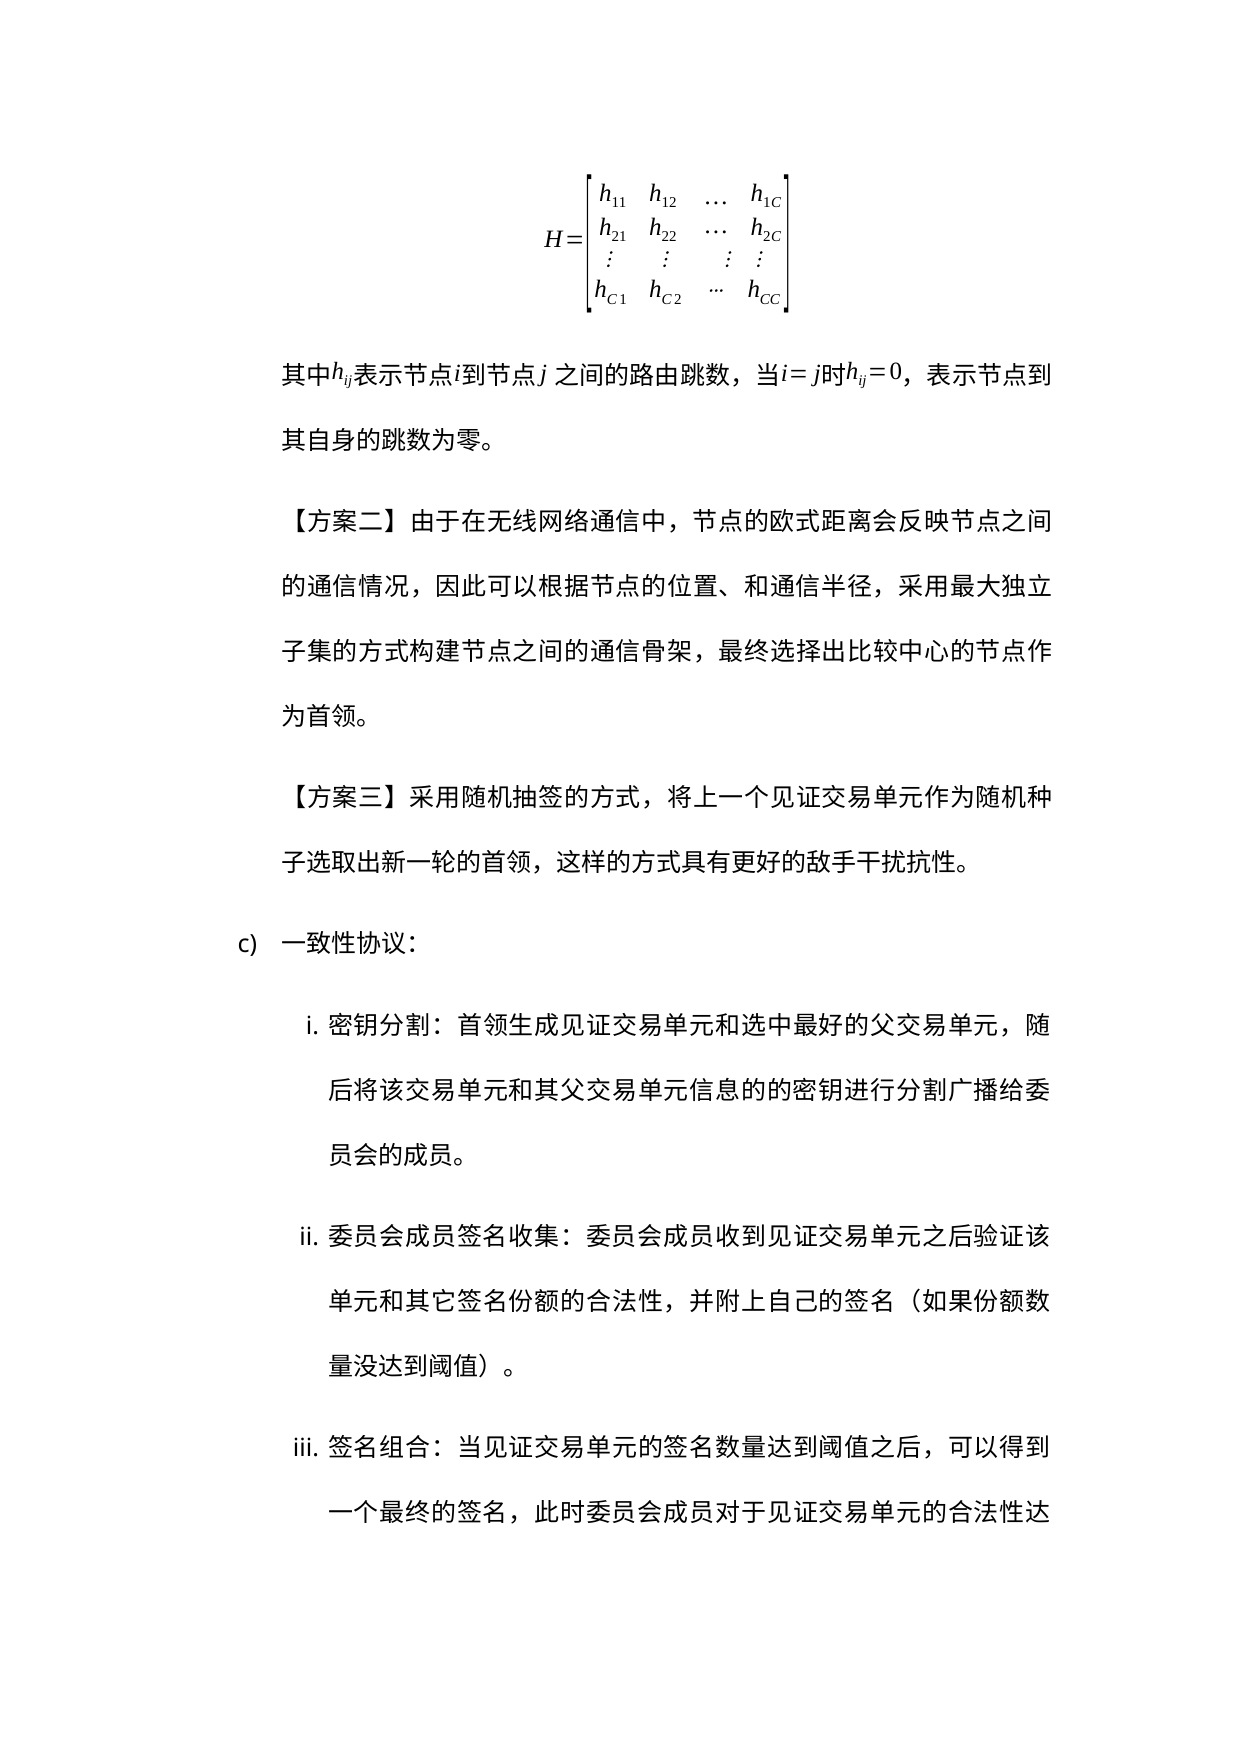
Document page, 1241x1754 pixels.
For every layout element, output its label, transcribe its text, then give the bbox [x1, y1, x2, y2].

list 【方案三】采用随机抽签的方式，将上一个见证交易单元作为随机种子选取出新一轮的首领，这样的方式具有更好的敌手干扰抗性。 [281, 763, 1053, 893]
list 委员会成员签名收集：委员会成员收到见证交易单元之后验证该单元和其它签名份额的合法性，并附上自己的签名（如果份额数量没达到阈值）。 [319, 1202, 1053, 1397]
list 【方案二】由于在无线网络通信中，节点的欧式距离会反映节点之间的通信情况，因此可以根据节点的位置、和通信半径，采用最大独立子集的方式构建节点之间的通信骨架，最终选择出比较中心的节点作为首领。 [281, 487, 1053, 747]
list 其中表示节点到节点 之间的路由跳数，当时，表示节点到其自身的跳数为零。 [281, 341, 1053, 471]
list 密钥分割：首领生成见证交易单元和选中最好的父交易单元，随后将该交易单元和其父交易单元信息的的密钥进行分割广播给委员会的成员。 [319, 991, 1053, 1186]
list 一致性协议： [237, 909, 1053, 974]
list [319, 1413, 1053, 1543]
